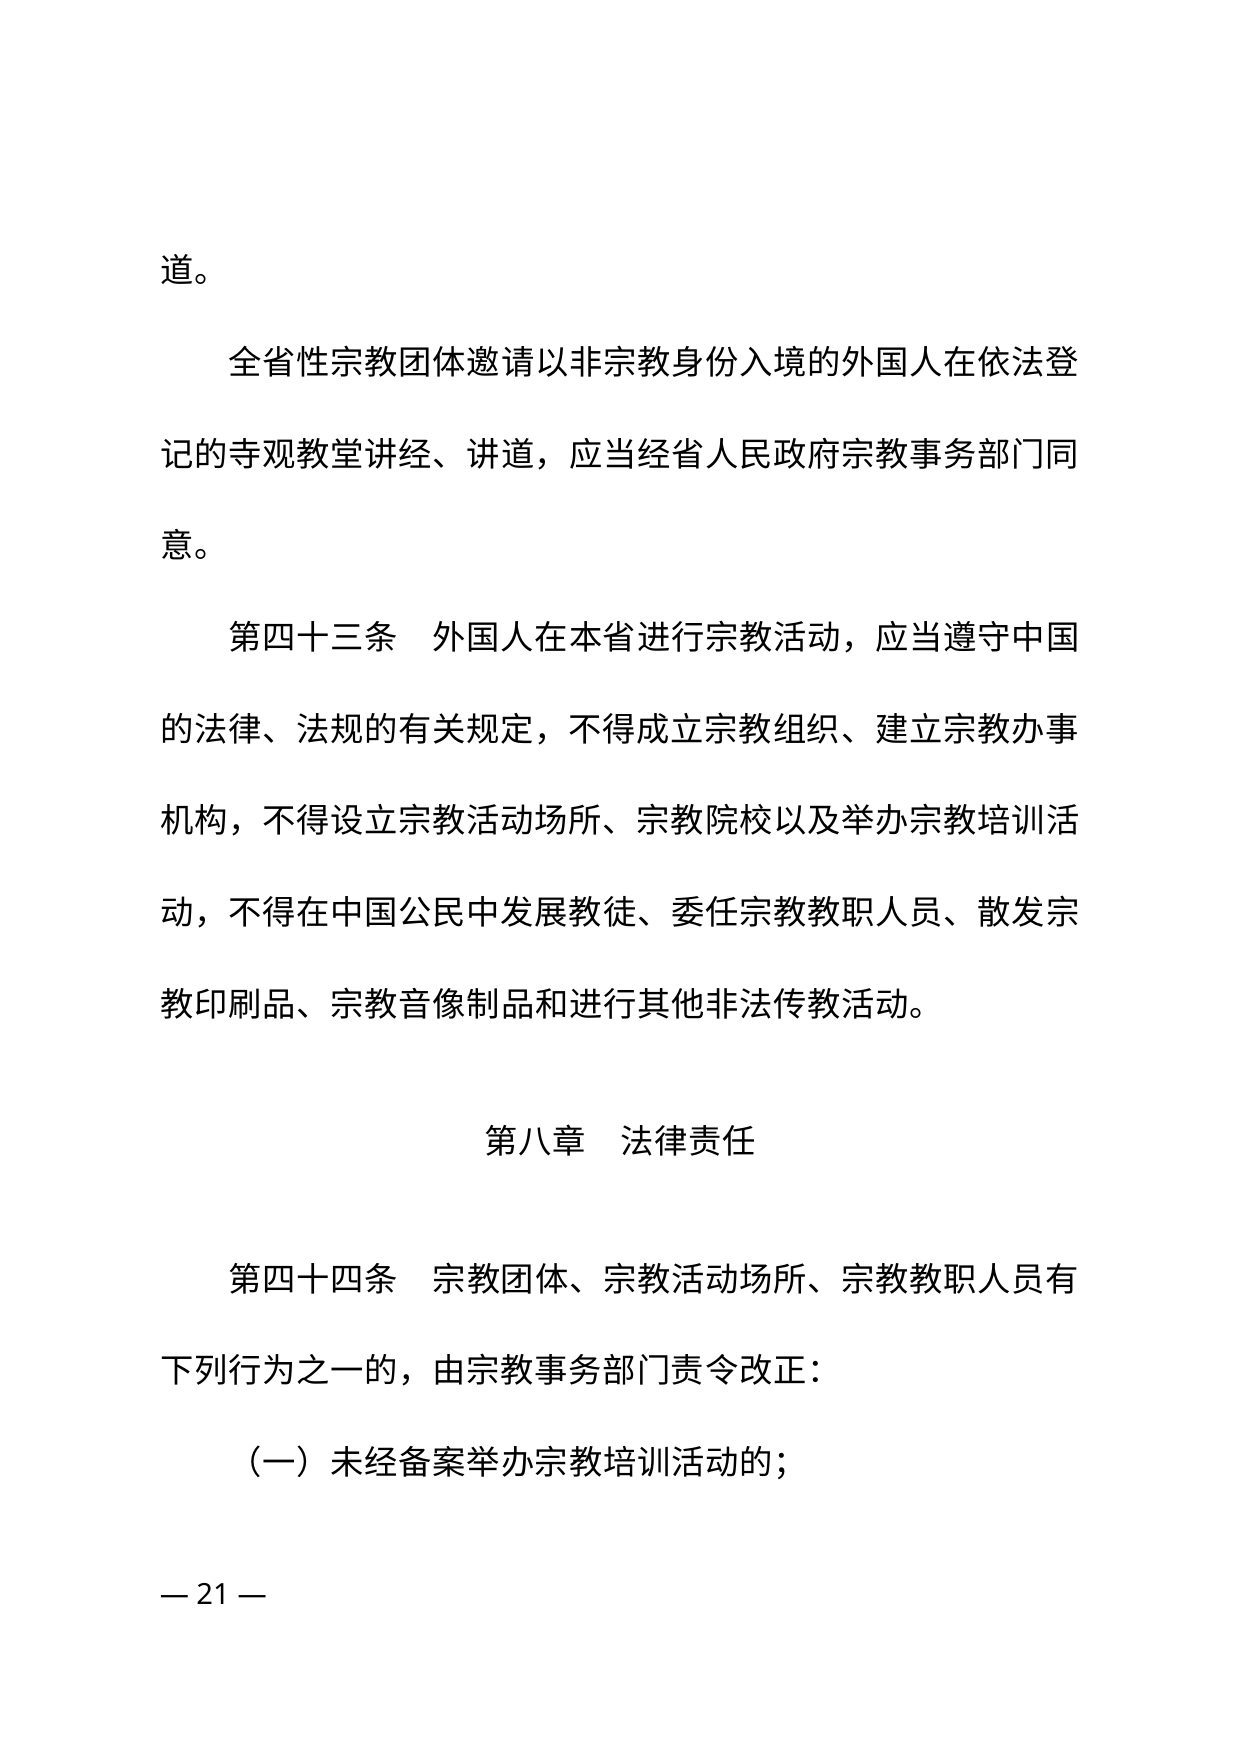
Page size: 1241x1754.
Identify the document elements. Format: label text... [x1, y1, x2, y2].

text （一）未经备案举办宗教培训活动的； [160, 1414, 1080, 1506]
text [160, 222, 1080, 314]
text 第四十四条 宗教团体、宗教活动场所、宗教教职人员有下列行为之一的，由宗教事务部门责令改正： [160, 1231, 1080, 1414]
text 全省性宗教团体邀请以非宗教身份入境的外国人在依法登记的寺观教堂讲经、讲道，应当经省人民政府宗教事务部门同意。 [160, 314, 1080, 589]
text 第八章 法律责任 [160, 1093, 1080, 1185]
text 第四十三条 外国人在本省进行宗教活动，应当遵守中国的法律、法规的有关规定，不得成立宗教组织、建立宗教办事机构，不得设立宗教活动场所、宗教院校以及举办宗教培训活动，不得在中国公民中发展教徒、委任宗教教职人员、散发宗教印刷品、宗教音像制品和进行其他非法传教活动。 [160, 589, 1080, 1047]
